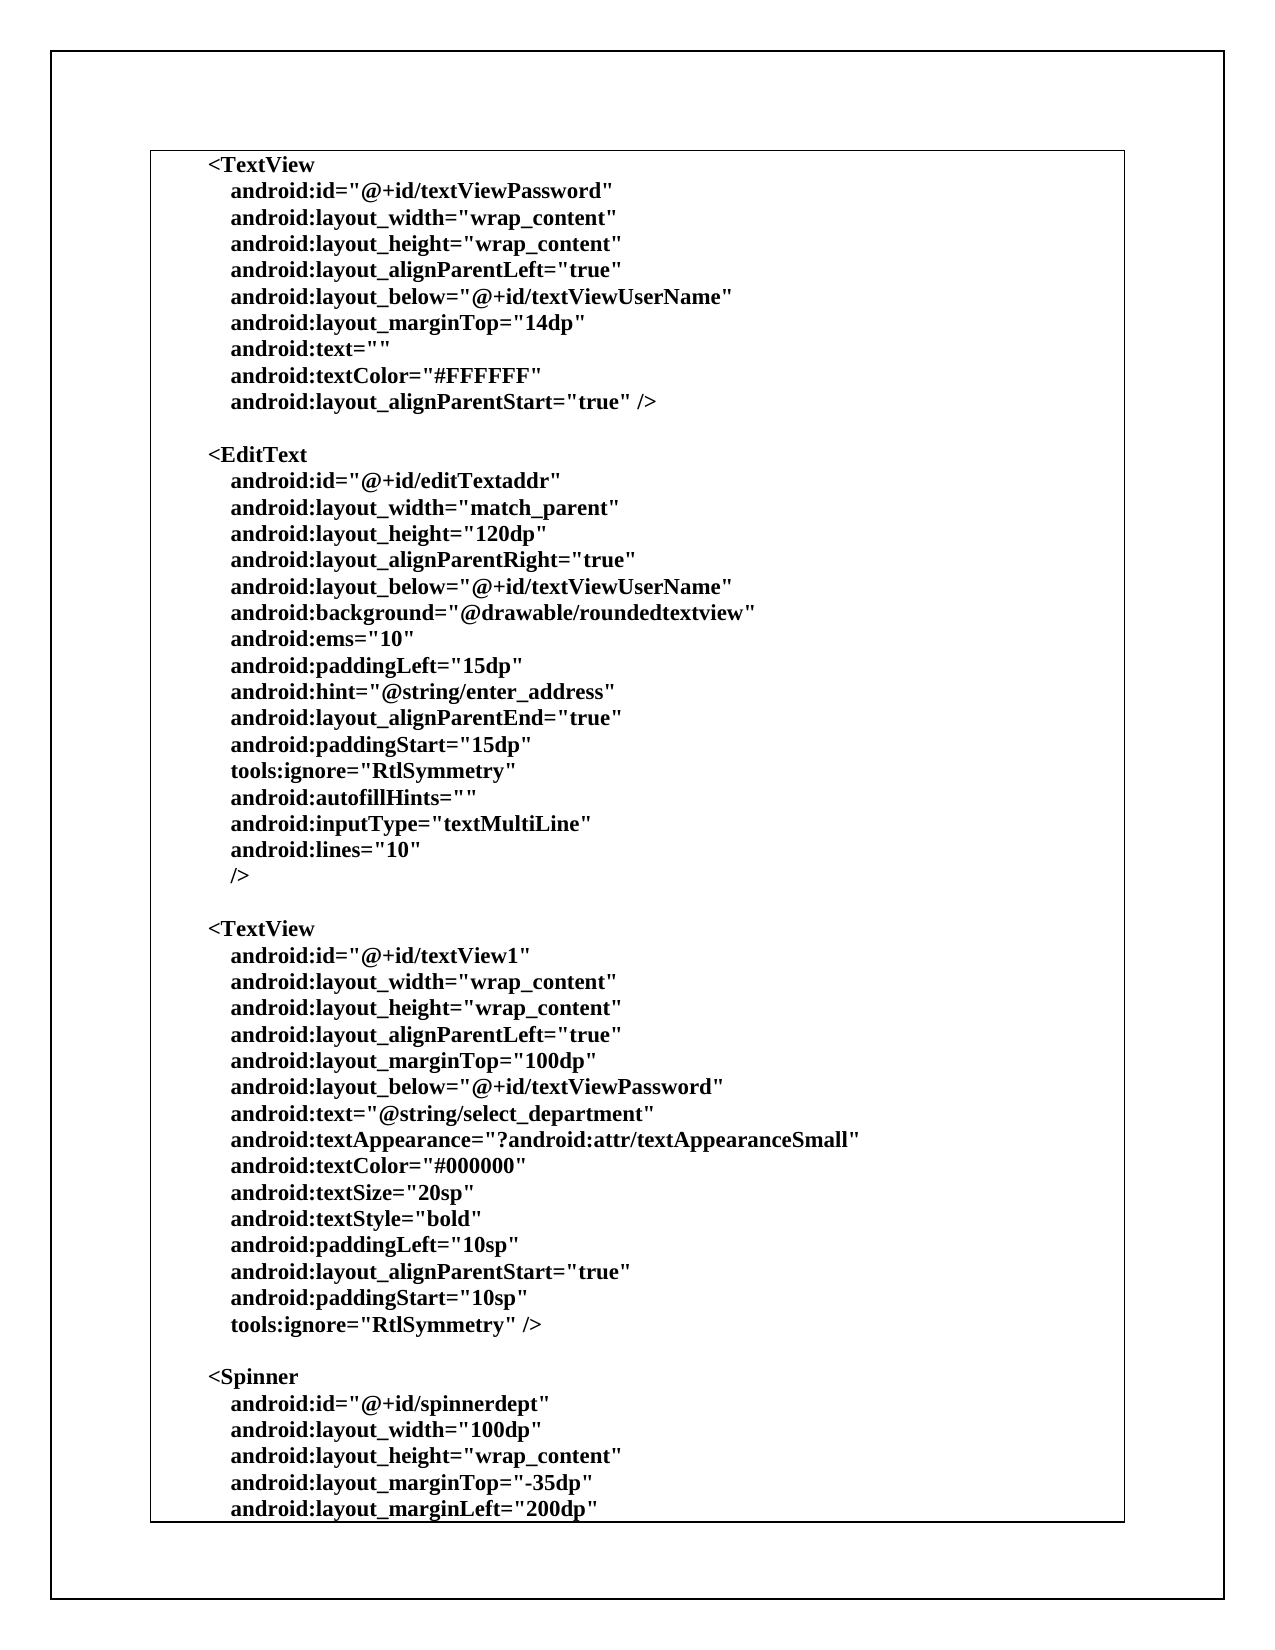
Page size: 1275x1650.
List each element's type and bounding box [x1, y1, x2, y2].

table_header [151, 151, 1124, 1521]
